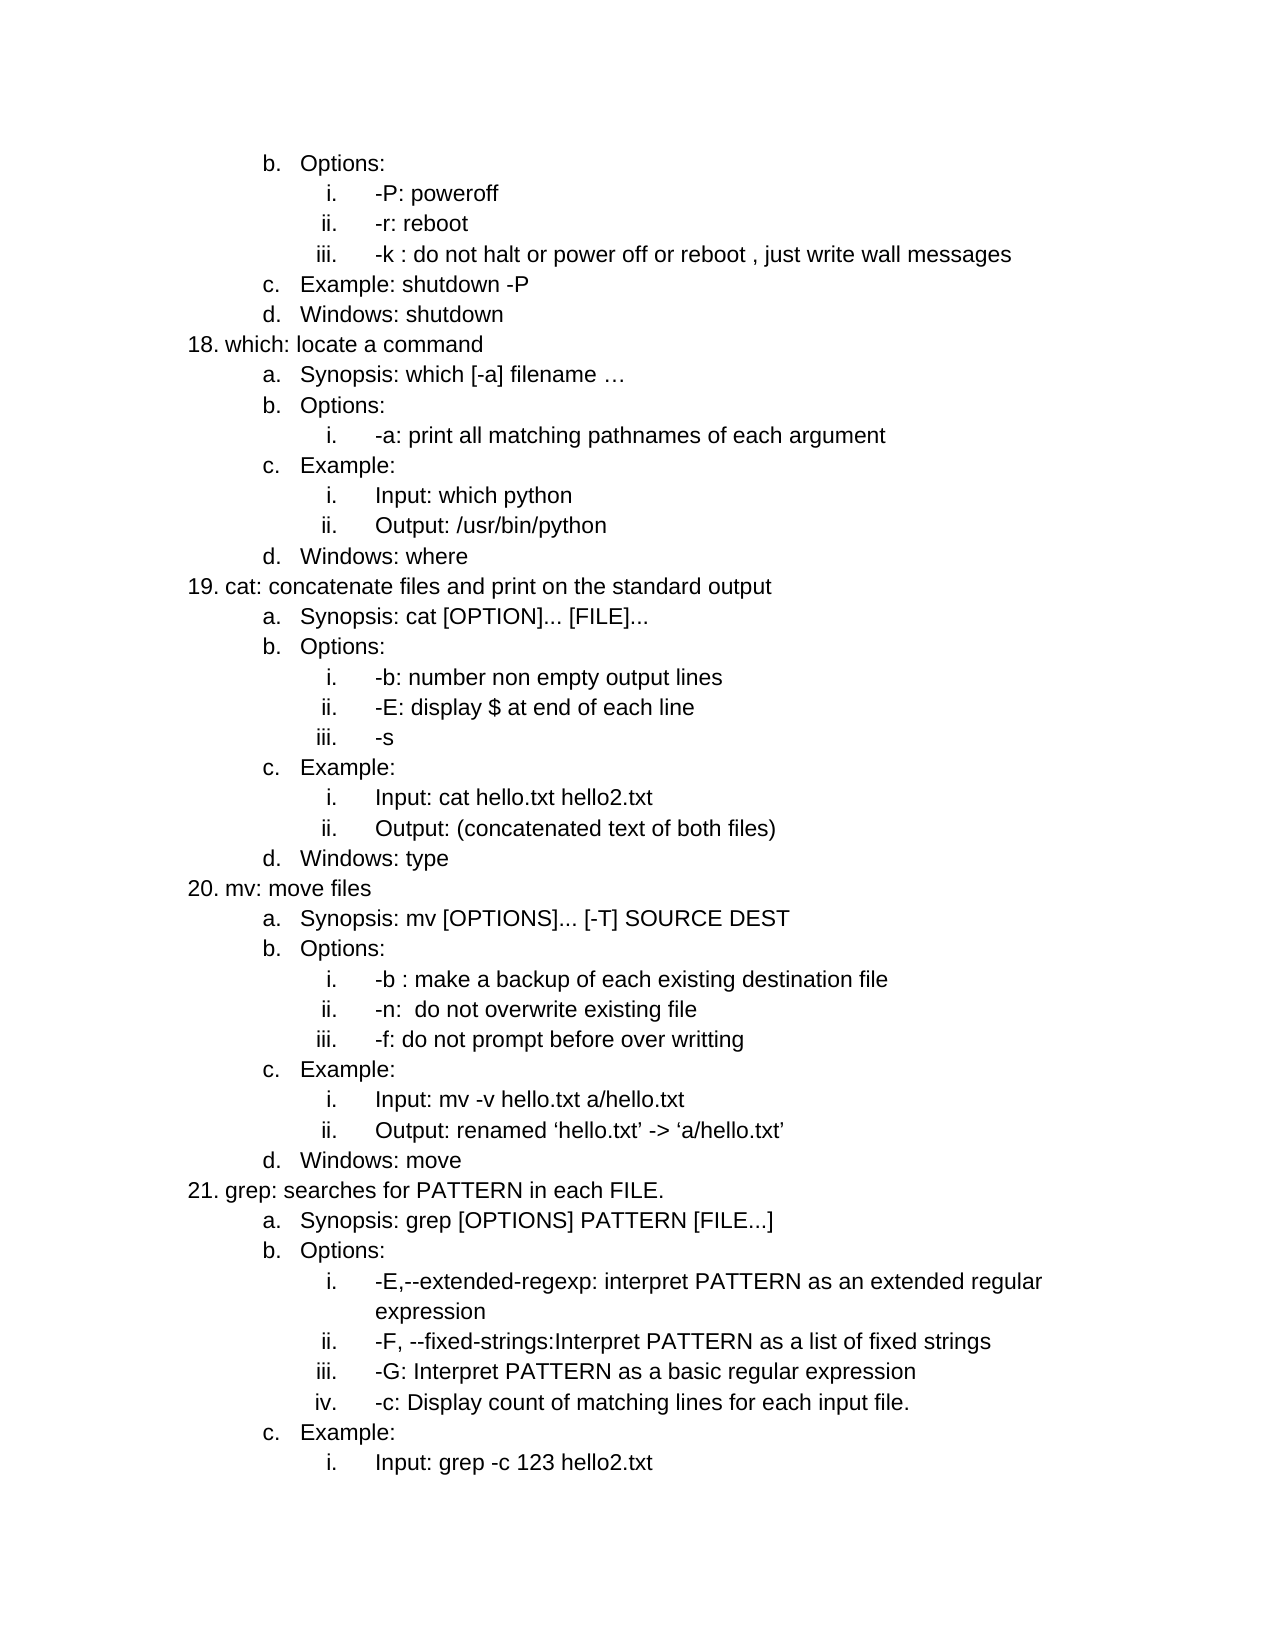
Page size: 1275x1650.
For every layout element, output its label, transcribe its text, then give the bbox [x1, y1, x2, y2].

list -b : make a backup of each existing destination file [337, 966, 1125, 992]
list Example: shutdown -P [262, 271, 1125, 297]
list -E: display $ at end of each line [337, 694, 1125, 720]
list Options: [262, 935, 1125, 962]
list Windows: shutdown [262, 301, 1125, 327]
list Example: [262, 452, 1125, 478]
list -G: Interpret PATTERN as a basic regular expression [337, 1358, 1125, 1385]
list -b: number non empty output lines [337, 663, 1125, 690]
list -r: reboot [337, 210, 1125, 237]
list Example: [262, 1419, 1125, 1445]
list -n: do not overwrite existing file [337, 996, 1125, 1022]
list -a: print all matching pathnames of each argument [337, 422, 1125, 448]
list Windows: move [262, 1147, 1125, 1173]
list -f: do not prompt before over writting [337, 1026, 1125, 1052]
list Output: /usr/bin/python [337, 512, 1125, 539]
list -c: Display count of matching lines for each input file. [337, 1388, 1125, 1415]
list Options: [262, 150, 1125, 176]
list Synopsis: which [-a] filename … [262, 361, 1125, 388]
list Output: renamed ‘hello.txt’ -> ‘a/hello.txt’ [337, 1117, 1125, 1143]
list -P: poweroff [337, 180, 1125, 207]
list which: locate a command [187, 331, 1125, 358]
list cat: concatenate files and print on the standard output [187, 573, 1125, 599]
list -E,--extended-regexp: interpret PATTERN as an extended regular expression [337, 1268, 1125, 1324]
list Synopsis: grep [OPTIONS] PATTERN [FILE...] [262, 1207, 1125, 1234]
list -s [337, 724, 1125, 750]
list Options: [262, 633, 1125, 660]
list Options: [262, 392, 1125, 418]
list -F, --fixed-strings:Interpret PATTERN as a list of fixed strings [337, 1328, 1125, 1354]
list Example: [262, 754, 1125, 781]
list Windows: type [262, 845, 1125, 871]
list Windows: where [262, 543, 1125, 569]
list Input: grep -c 123 hello2.txt [337, 1449, 1125, 1475]
list Synopsis: mv [OPTIONS]... [-T] SOURCE DEST [262, 905, 1125, 932]
list Synopsis: cat [OPTION]... [FILE]... [262, 603, 1125, 629]
list grep: searches for PATTERN in each FILE. [187, 1177, 1125, 1203]
list Input: cat hello.txt hello2.txt [337, 784, 1125, 811]
list Example: [262, 1056, 1125, 1083]
list Options: [262, 1237, 1125, 1264]
list mv: move files [187, 875, 1125, 901]
list -k : do not halt or power off or reboot , just write wall messages [337, 241, 1125, 267]
list Output: (concatenated text of both files) [337, 814, 1125, 841]
list Input: which python [337, 482, 1125, 509]
list Input: mv -v hello.txt a/hello.txt [337, 1086, 1125, 1113]
